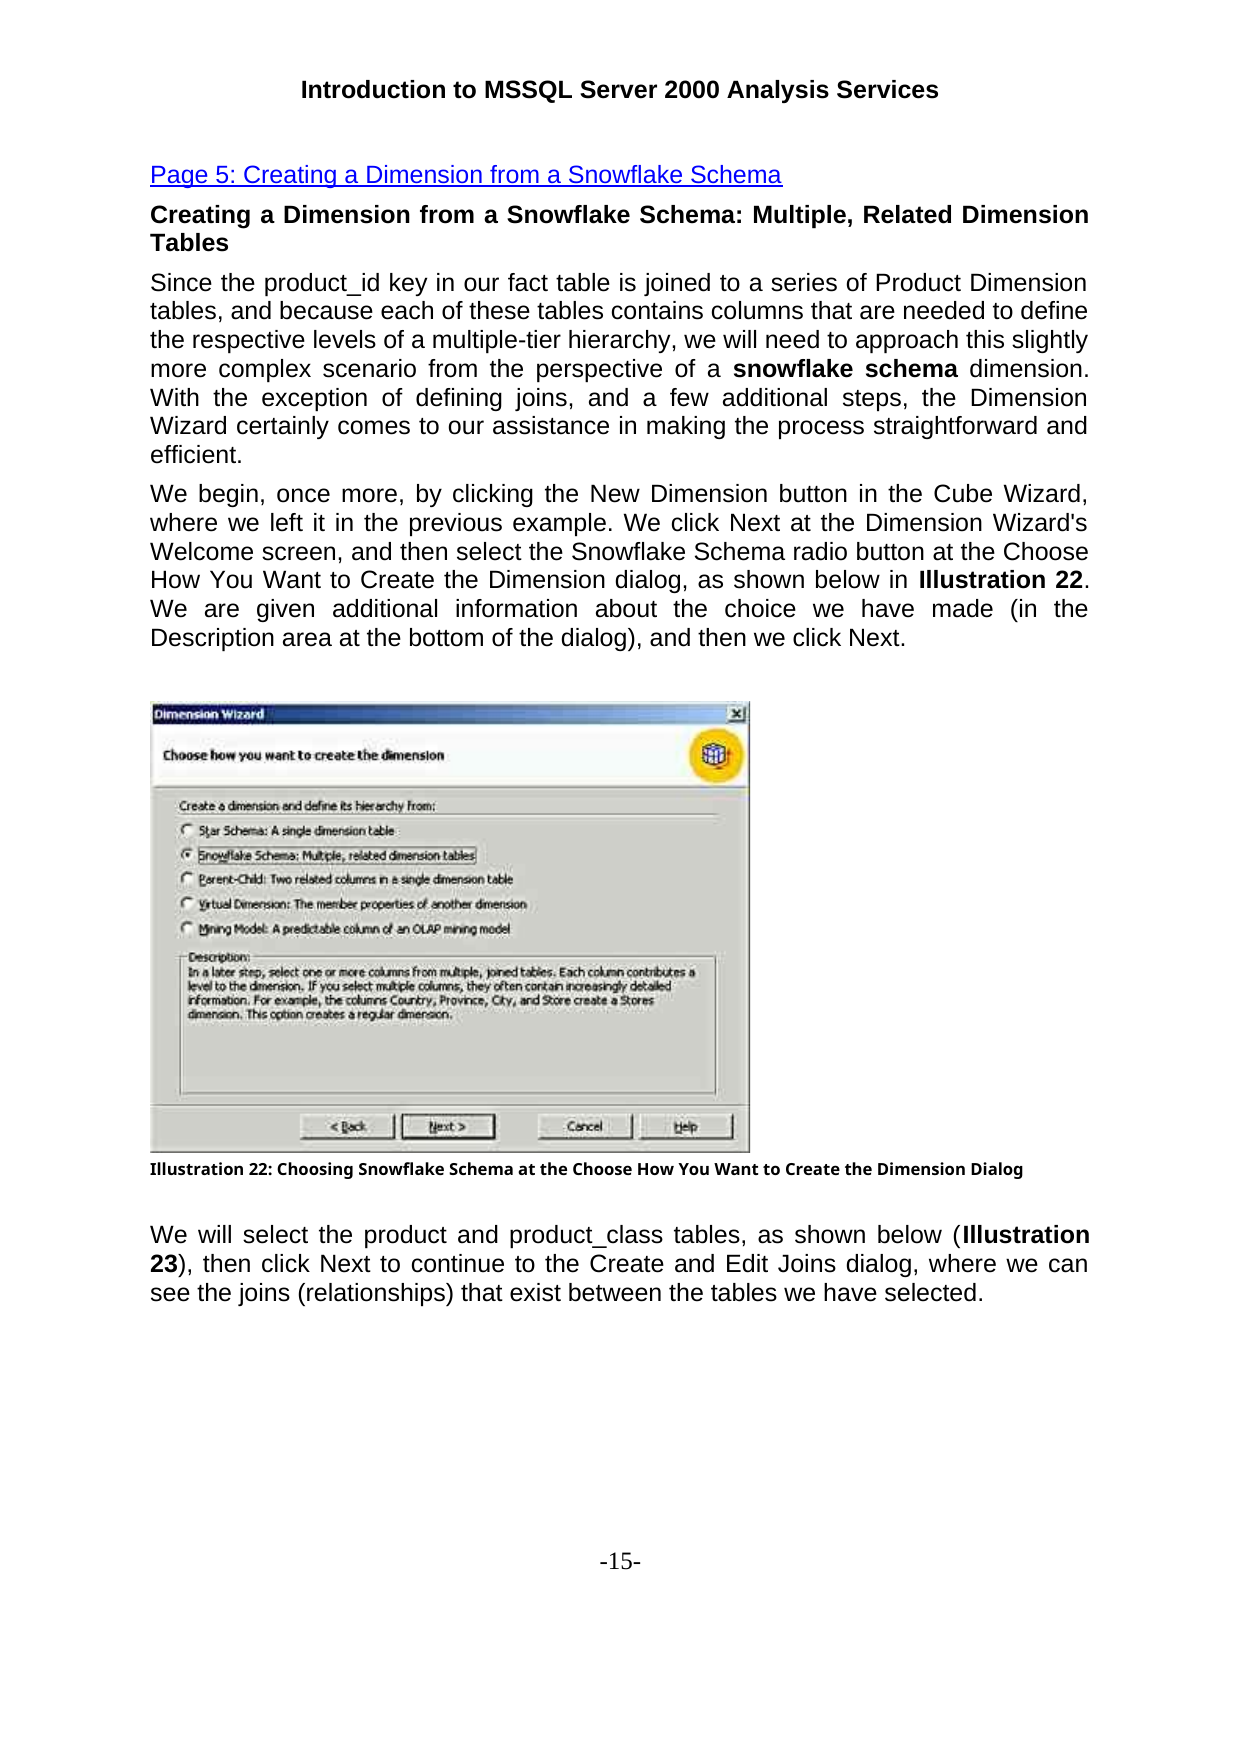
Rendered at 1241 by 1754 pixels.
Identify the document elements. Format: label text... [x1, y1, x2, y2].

text We will select the product and product_class tables, as shown below (Illustration 23), then click Next to continue to the Create and Edit Joins dialog, where we can see the joins (relationships) that exist between the tables we have selected. [150, 1191, 1090, 1306]
text Since the product_id key in our fact table is joined to a series of Product Dimension tables, and because each of these tables contains columns that are needed to define the respective levels of a multiple-tier hierarchy, we will need to approach this slightly more complex scenario from the perspective of a snowflake schema dimension. With the exception of defining joins, and a few additional steps, the Dimension Wizard certainly comes to our assistance in making the process straightforward and efficient. [150, 267, 1090, 469]
text We begin, once more, by clicking the New Dimension button in the Cube Wizard, where we left it in the previous example. We click Next at the Dimension Wizard's Welcome screen, and then select the Snowflake Schema radio button at the Choose How You Want to Create the Dimension dialog, as shown below in Illustration 22. We are given additional information about the choice we have made (in the Description area at the bottom of the dialog), and then we click Next. [150, 479, 1090, 652]
text Creating a Dimension from a Snowflake Schema: Multiple, Related Dimension Tables [150, 199, 1090, 257]
text Page 5: Creating a Dimension from a Snowflake Schema [150, 160, 1090, 189]
picture [150, 701, 750, 1153]
